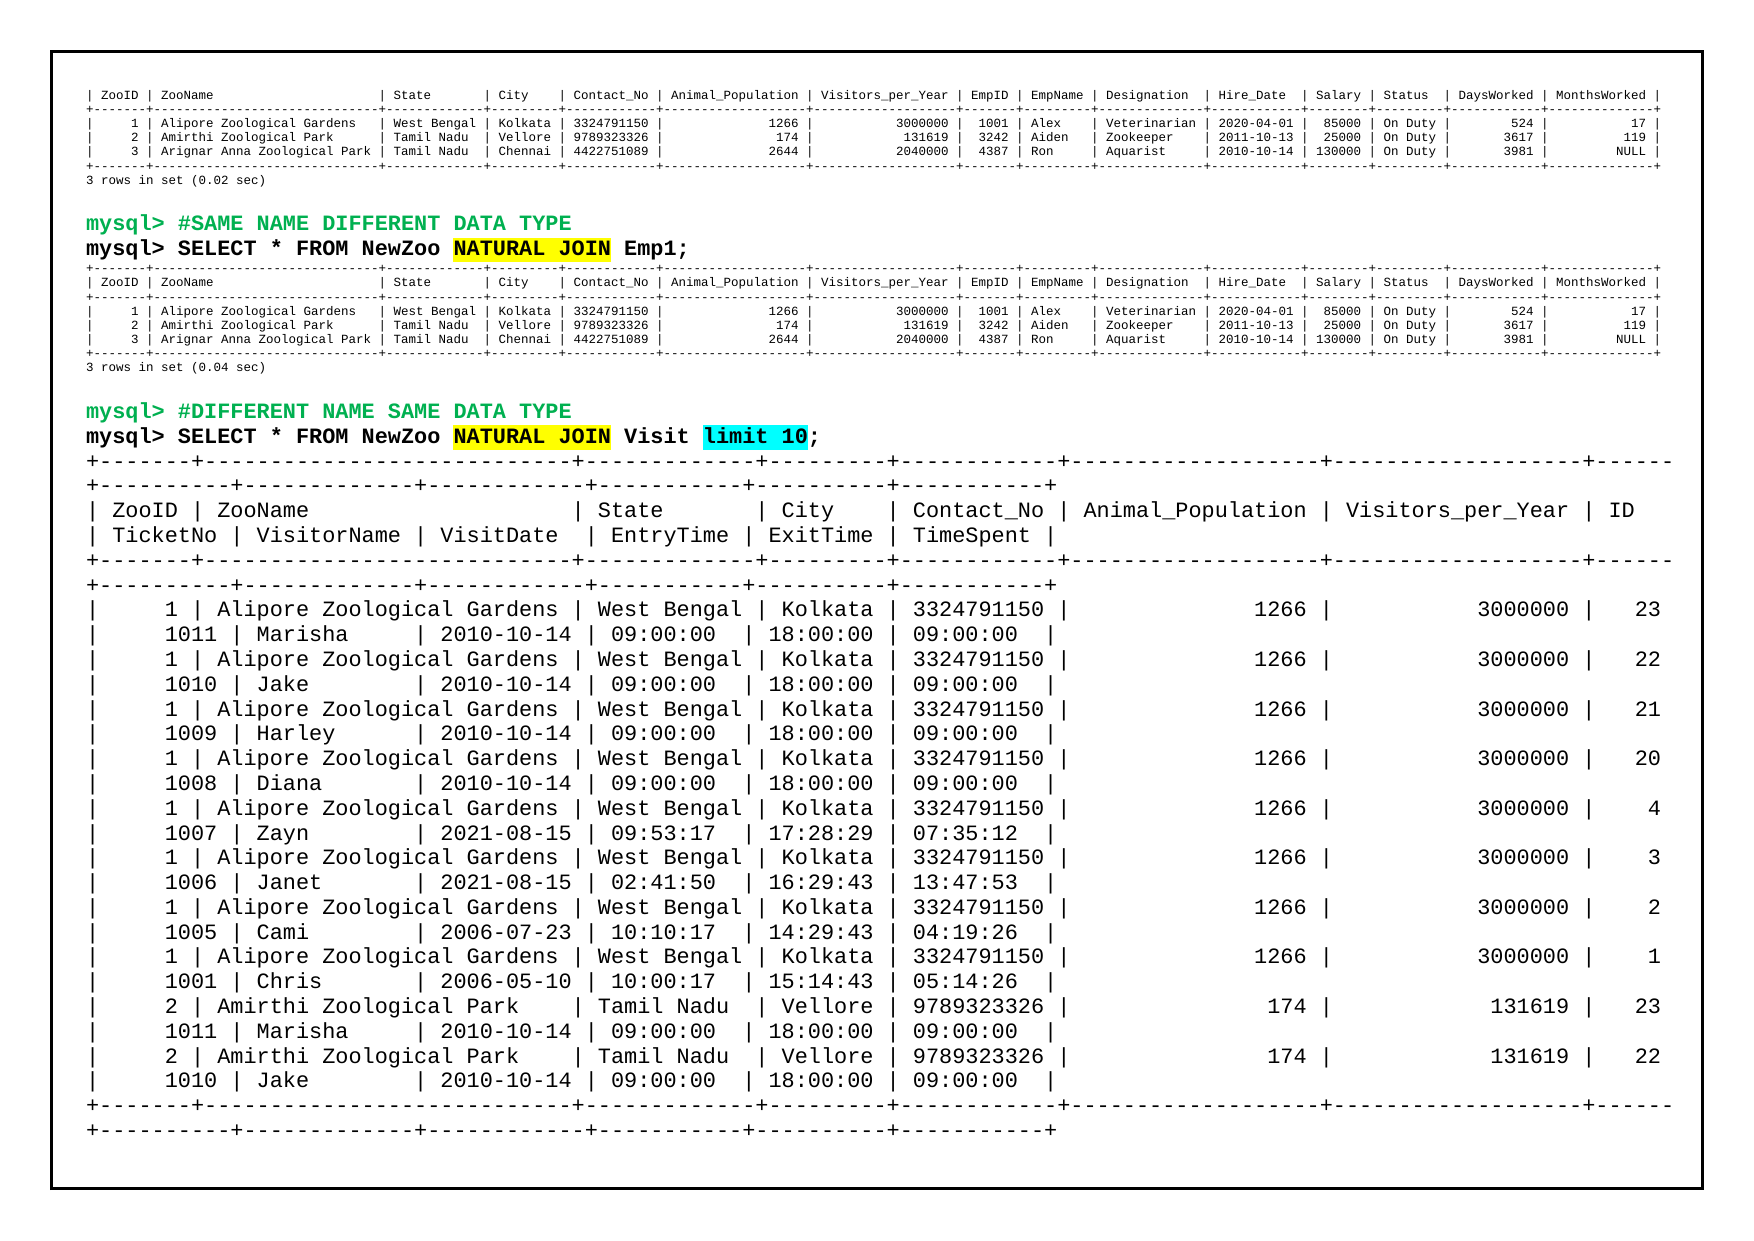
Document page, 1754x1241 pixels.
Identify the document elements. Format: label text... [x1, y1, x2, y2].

text mysql> SELECT * FROM NewZoo NATURAL JOIN Visit limit 10; [808, 425, 1681, 450]
text | 1 | Alipore Zoological Gardens | West Bengal | Kolkata | 3324791150 | 1266 | 3000000 | 21 | 1009 | Harley | 2010-10-14 | 09:00:00 | 18:00:00 | 09:00:00 | [86, 698, 1681, 747]
text | 1 | Alipore Zoological Gardens | West Bengal | Kolkata | 3324791150 | 1266 | 3000000 | 22 | 1010 | Jake | 2010-10-14 | 09:00:00 | 18:00:00 | 09:00:00 | [86, 648, 1681, 698]
text | ZooID | ZooName | State | City | Contact_No | Animal_Population | Visitors_per_Year | ID | TicketNo | VisitorName | VisitDate | EntryTime | ExitTime | TimeSpent | [86, 499, 1681, 549]
text mysql> #SAME NAME DIFFERENT DATA TYPE [86, 213, 1681, 237]
text | 1 | Alipore Zoological Gardens | West Bengal | Kolkata | 3324791150 | 1266 | 3000000 | 4 | 1007 | Zayn | 2021-08-15 | 09:53:17 | 17:28:29 | 07:35:12 | [86, 797, 1681, 847]
text | ZooID | ZooName | State | City | Contact_No | Animal_Population | Visitors_per_Year | EmpID | EmpName | Designation | Hire_Date | Salary | Status | DaysWorked | MonthsWorked | [86, 89, 1681, 103]
text | 2 | Amirthi Zoological Park | Tamil Nadu | Vellore | 9789323326 | 174 | 131619 | 23 | 1011 | Marisha | 2010-10-14 | 09:00:00 | 18:00:00 | 09:00:00 | [86, 995, 1681, 1045]
text | 2 | Amirthi Zoological Park | Tamil Nadu | Vellore | 9789323326 | 174 | 131619 | 3242 | Aiden | Zookeeper | 2011-10-13 | 25000 | On Duty | 3617 | 119 | [86, 131, 1681, 145]
text | 1 | Alipore Zoological Gardens | West Bengal | Kolkata | 3324791150 | 1266 | 3000000 | 2 | 1005 | Cami | 2006-07-23 | 10:10:17 | 14:29:43 | 04:19:26 | [86, 896, 1681, 946]
text 3 rows in set (0.02 sec) [86, 174, 1681, 188]
text | ZooID | ZooName | State | City | Contact_No | Animal_Population | Visitors_per_Year | EmpID | EmpName | Designation | Hire_Date | Salary | Status | DaysWorked | MonthsWorked | [86, 276, 1681, 291]
text | 1 | Alipore Zoological Gardens | West Bengal | Kolkata | 3324791150 | 1266 | 3000000 | 20 | 1008 | Diana | 2010-10-14 | 09:00:00 | 18:00:00 | 09:00:00 | [86, 747, 1681, 797]
text 3 rows in set (0.04 sec) [86, 361, 1681, 376]
text +-------+----------------------------+-------------+---------+------------+-------------------+-------------------+------+----------+-------------+------------+-----------+----------+-----------+ [86, 1094, 1681, 1144]
text +-------+----------------------------+-------------+---------+------------+-------------------+-------------------+------+----------+-------------+------------+-----------+----------+-----------+ [86, 549, 1681, 599]
text | 1 | Alipore Zoological Gardens | West Bengal | Kolkata | 3324791150 | 1266 | 3000000 | 1001 | Alex | Veterinarian | 2020-04-01 | 85000 | On Duty | 524 | 17 | [86, 117, 1681, 131]
text mysql> SELECT * FROM NewZoo NATURAL JOIN Emp1; [86, 237, 1681, 262]
text | 2 | Amirthi Zoological Park | Tamil Nadu | Vellore | 9789323326 | 174 | 131619 | 22 | 1010 | Jake | 2010-10-14 | 09:00:00 | 18:00:00 | 09:00:00 | [86, 1045, 1681, 1094]
text | 2 | Amirthi Zoological Park | Tamil Nadu | Vellore | 9789323326 | 174 | 131619 | 3242 | Aiden | Zookeeper | 2011-10-13 | 25000 | On Duty | 3617 | 119 | [86, 319, 1681, 333]
text +-------+----------------------------+-------------+---------+------------+-------------------+-------------------+------+----------+-------------+------------+-----------+----------+-----------+ [86, 450, 1681, 499]
text | 3 | Arignar Anna Zoological Park | Tamil Nadu | Chennai | 4422751089 | 2644 | 2040000 | 4387 | Ron | Aquarist | 2010-10-14 | 130000 | On Duty | 3981 | NULL | [86, 333, 1681, 347]
text mysql> #DIFFERENT NAME SAME DATA TYPE [86, 400, 1681, 425]
text mysql> SELECT * FROM NewZoo NATURAL JOIN Visit limit 10; [86, 425, 453, 450]
text | 3 | Arignar Anna Zoological Park | Tamil Nadu | Chennai | 4422751089 | 2644 | 2040000 | 4387 | Ron | Aquarist | 2010-10-14 | 130000 | On Duty | 3981 | NULL | [86, 145, 1681, 159]
text | 1 | Alipore Zoological Gardens | West Bengal | Kolkata | 3324791150 | 1266 | 3000000 | 3 | 1006 | Janet | 2021-08-15 | 02:41:50 | 16:29:43 | 13:47:53 | [86, 847, 1681, 896]
text | 1 | Alipore Zoological Gardens | West Bengal | Kolkata | 3324791150 | 1266 | 3000000 | 23 | 1011 | Marisha | 2010-10-14 | 09:00:00 | 18:00:00 | 09:00:00 | [86, 599, 1681, 648]
text | 1 | Alipore Zoological Gardens | West Bengal | Kolkata | 3324791150 | 1266 | 3000000 | 1001 | Alex | Veterinarian | 2020-04-01 | 85000 | On Duty | 524 | 17 | [86, 305, 1681, 319]
text | 1 | Alipore Zoological Gardens | West Bengal | Kolkata | 3324791150 | 1266 | 3000000 | 1 | 1001 | Chris | 2006-05-10 | 10:00:17 | 15:14:43 | 05:14:26 | [86, 946, 1681, 995]
